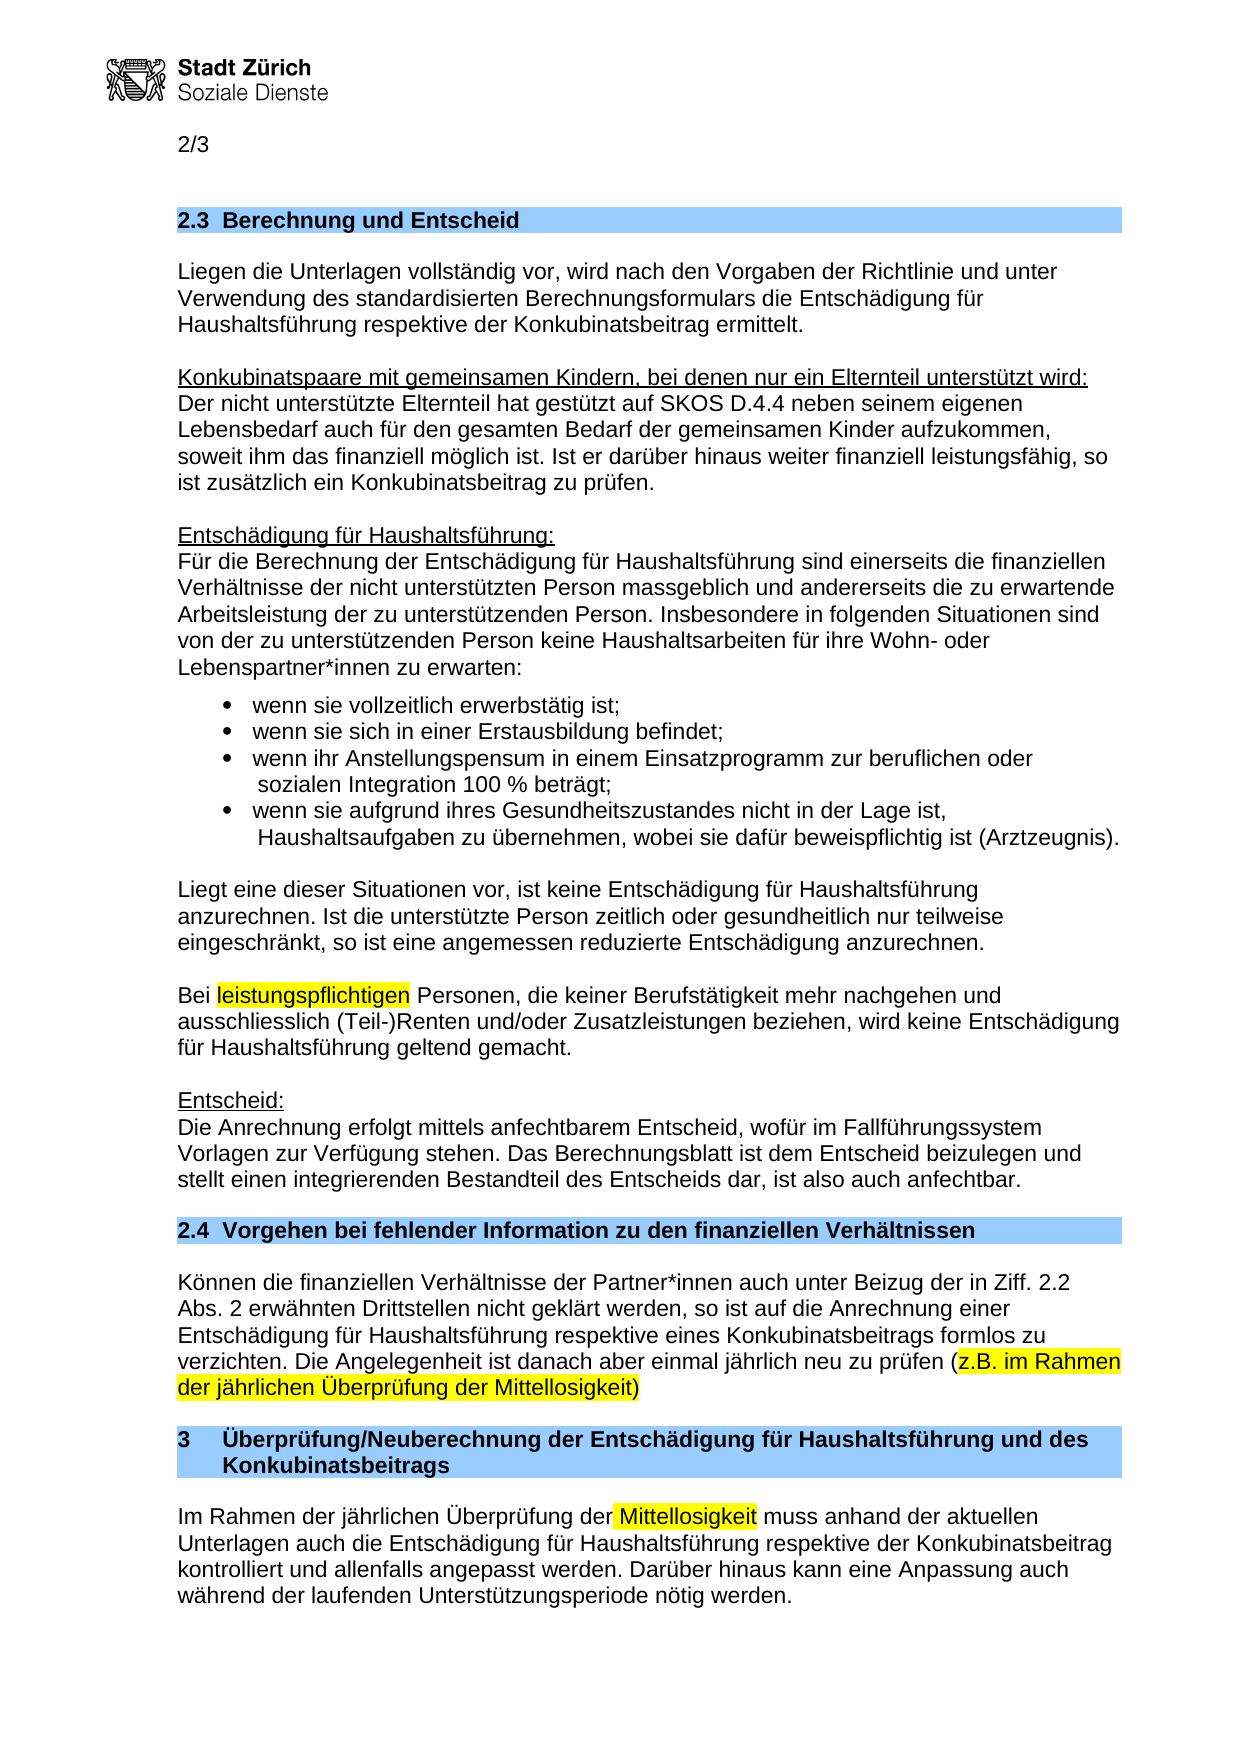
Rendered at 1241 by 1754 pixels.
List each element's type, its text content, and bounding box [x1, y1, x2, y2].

list wenn sie sich in einer Erstausbildung befindet; [223, 718, 1122, 744]
text Bei leistungspflichtigen Personen, die keiner Berufstätigkeit mehr nachgehen und ausschliesslich (Teil-)Renten und/oder Zusatzleistungen beziehen, wird keine Entschädigung für Haushaltsführung geltend gemacht. [177, 982, 1122, 1061]
list wenn sie aufgrund ihres Gesundheitszustandes nicht in der Lage ist, Haushaltsaufgaben zu übernehmen, wobei sie dafür beweispflichtig ist (Arztzeugnis). [223, 797, 1122, 850]
picture [106, 59, 329, 105]
subtitle Überprüfung/Neuberechnung der Entschädigung für Haushaltsführung und des Konkubinatsbeitrags [177, 1426, 1122, 1478]
text Können die finanziellen Verhältnisse der Partner*innen auch unter Beizug der in Ziff. 2.2 Abs. 2 erwähnten Drittstellen nicht geklärt werden, so ist auf die Anrechnung einer Entschädigung für Haushaltsführung respektive eines Konkubinatsbeitrags formlos zu verzichten. Die Angelegenheit ist danach aber einmal jährlich neu zu prüfen (z.B. im Rahmen der jährlichen Überprüfung der Mittellosigkeit) [177, 1269, 1122, 1401]
text Entschädigung für Haushaltsführung: [177, 522, 1122, 548]
text Entscheid: [177, 1087, 1122, 1113]
subtitle Vorgehen bei fehlender Information zu den finanziellen Verhältnissen [177, 1217, 1122, 1244]
text Der nicht unterstützte Elternteil hat gestützt auf SKOS D.4.4 neben seinem eigenen Lebensbedarf auch für den gesamten Bedarf der gemeinsamen Kinder aufzukommen, soweit ihm das finanziell möglich ist. Ist er darüber hinaus weiter finanziell leistungsfähig, so ist zusätzlich ein Konkubinatsbeitrag zu prüfen. [177, 390, 1122, 495]
list wenn ihr Anstellungspensum in einem Einsatzprogramm zur beruflichen oder sozialen Integration 100 % beträgt; [223, 744, 1122, 797]
text Liegen die Unterlagen vollständig vor, wird nach den Vorgaben der Richtlinie und unter Verwendung des standardisierten Berechnungsformulars die Entschädigung für Haushaltsführung respektive der Konkubinatsbeitrag ermittelt. [177, 258, 1122, 337]
text Die Anrechnung erfolgt mittels anfechtbarem Entscheid, wofür im Fallführungssystem Vorlagen zur Verfügung stehen. Das Berechnungsblatt ist dem Entscheid beizulegen und stellt einen integrierenden Bestandteil des Entscheids dar, ist also auch anfechtbar. [177, 1113, 1122, 1192]
list wenn sie vollzeitlich erwerbstätig ist; [223, 692, 1122, 718]
text Im Rahmen der jährlichen Überprüfung der Mittellosigkeit muss anhand der aktuellen Unterlagen auch die Entschädigung für Haushaltsführung respektive der Konkubinatsbeitrag kontrolliert und allenfalls angepasst werden. Darüber hinaus kann eine Anpassung auch während der laufenden Unterstützungsperiode nötig werden. [177, 1503, 1122, 1609]
text Für die Berechnung der Entschädigung für Haushaltsführung sind einerseits die finanziellen Verhältnisse der nicht unterstützten Person massgeblich und andererseits die zu erwartende Arbeitsleistung der zu unterstützenden Person. Insbesondere in folgenden Situationen sind von der zu unterstützenden Person keine Haushaltsarbeiten für ihre Wohn- oder Lebenspartner*innen zu erwarten: [177, 548, 1122, 680]
subtitle Berechnung und Entscheid [177, 207, 1122, 233]
text Liegt eine dieser Situationen vor, ist keine Entschädigung für Haushaltsführung anzurechnen. Ist die unterstützte Person zeitlich oder gesundheitlich nur teilweise eingeschränkt, so ist eine angemessen reduzierte Entschädigung anzurechnen. [177, 876, 1122, 955]
text Konkubinatspaare mit gemeinsamen Kindern, bei denen nur ein Elternteil unterstützt wird: [177, 363, 1122, 390]
